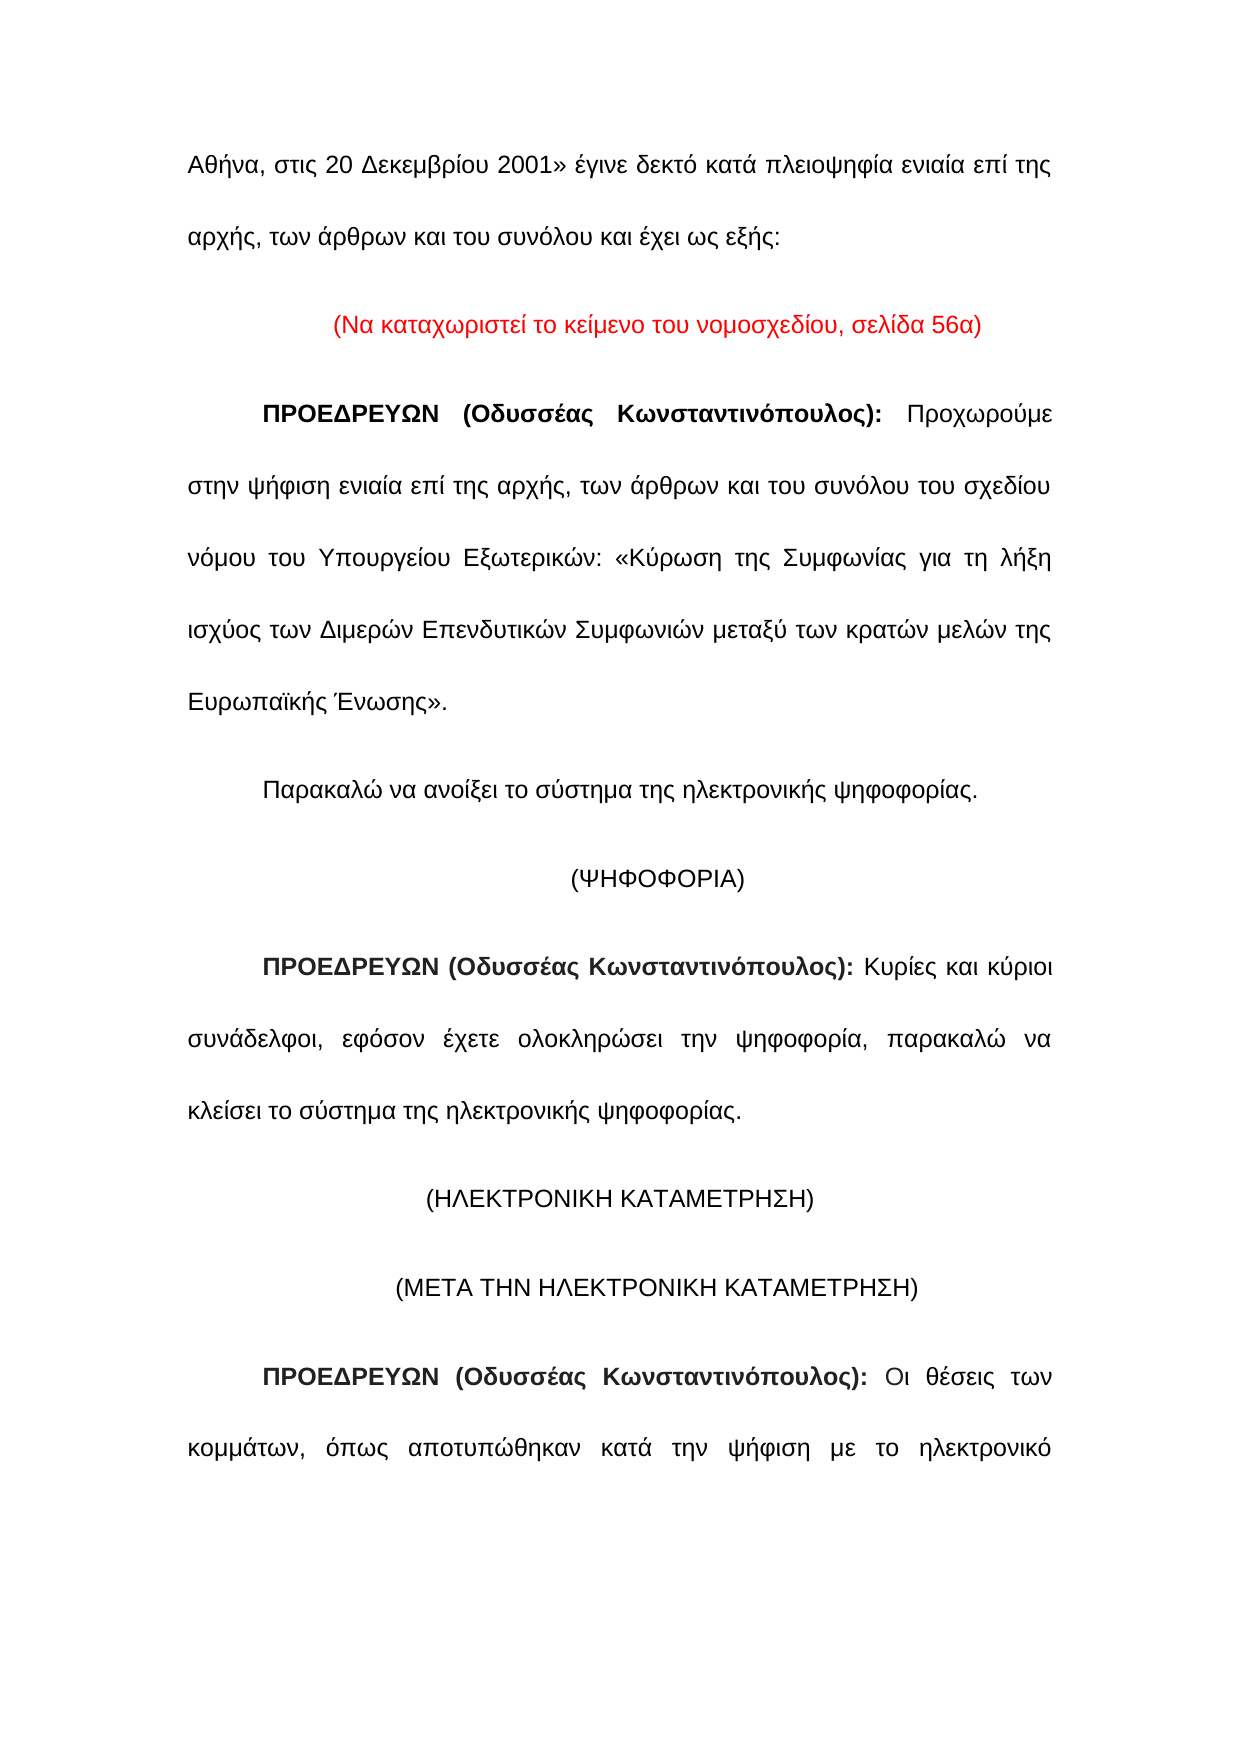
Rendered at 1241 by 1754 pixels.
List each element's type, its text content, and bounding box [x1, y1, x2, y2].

text (Να καταχωριστεί το κείμενο του νομοσχεδίου, σελίδα 56α) [187, 310, 1053, 339]
text (ΜΕΤΑ ΤΗΝ ΗΛΕΚΤΡΟΝΙΚΗ ΚΑΤΑΜΕΤΡΗΣΗ) [187, 1273, 1053, 1302]
text (ΨΗΦΟΦΟΡΙΑ) [187, 863, 1053, 892]
text Παρακαλώ να ανοίξει το σύστημα της ηλεκτρονικής ψηφοφορίας. [187, 775, 1053, 804]
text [187, 1361, 1053, 1462]
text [187, 150, 1053, 251]
text (ΗΛΕΚΤΡΟΝΙΚΗ ΚΑΤΑΜΕΤΡΗΣΗ) [187, 1184, 1053, 1213]
text ΠΡΟΕΔΡΕΥΩΝ (Οδυσσέας Κωνσταντινόπουλος): Προχωρούμε στην ψήφιση ενιαία επί της αρχής, των άρθρων και του συνόλου του σχεδίου νόμου του Υπουργείου Εξωτερικών: «Κύρωση της Συμφωνίας για τη λήξη ισχύος των Διμερών Επενδυτικών Συμφωνιών μεταξύ των κρατών μελών της Ευρωπαϊκής Ένωσης». [187, 399, 1053, 715]
text ΠΡΟΕΔΡΕΥΩΝ (Οδυσσέας Κωνσταντινόπουλος): Κυρίες και κύριοι συνάδελφοι, εφόσον έχετε ολοκληρώσει την ψηφοφορία, παρακαλώ να κλείσει το σύστημα της ηλεκτρονικής ψηφοφορίας. [187, 952, 1053, 1124]
